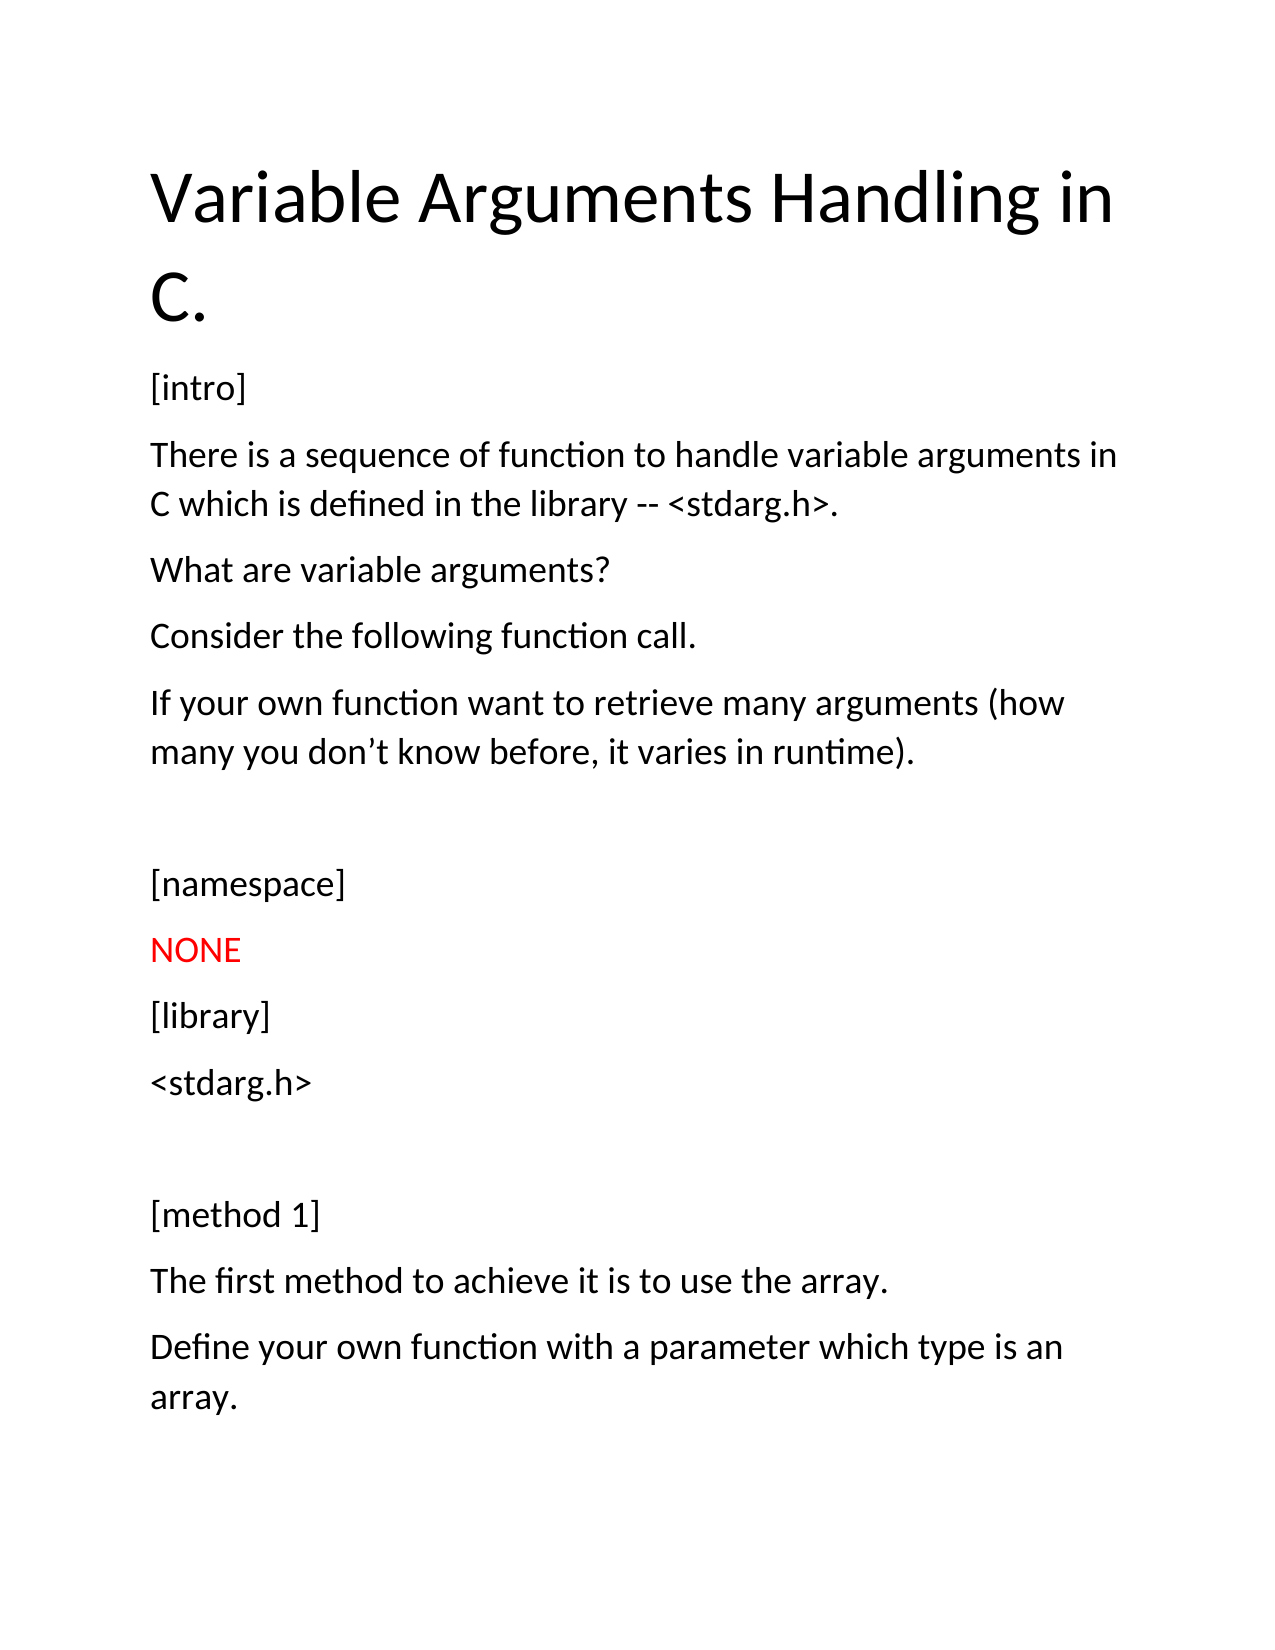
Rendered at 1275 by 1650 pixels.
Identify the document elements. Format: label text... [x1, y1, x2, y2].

text [namespace] [150, 860, 1125, 906]
text Variable Arguments Handling in C. [150, 150, 1125, 340]
text What are variable arguments? [150, 546, 1125, 592]
text [library] [150, 992, 1125, 1038]
text If your own function want to retrieve many arguments (how many you don’t know before, it varies in runtime). [150, 678, 1125, 774]
text Define your own function with a parameter which type is an array. [150, 1323, 1125, 1418]
text There is a sequence of function to handle variable arguments in C which is defined in the library -- <stdarg.h>. [150, 431, 1125, 526]
text <stdarg.h> [150, 1059, 1125, 1104]
text [method 1] [150, 1191, 1125, 1237]
text [intro] [150, 364, 1125, 410]
text NONE [150, 926, 1125, 972]
text Consider the following function call. [150, 612, 1125, 658]
text The first method to achieve it is to use the array. [150, 1257, 1125, 1303]
